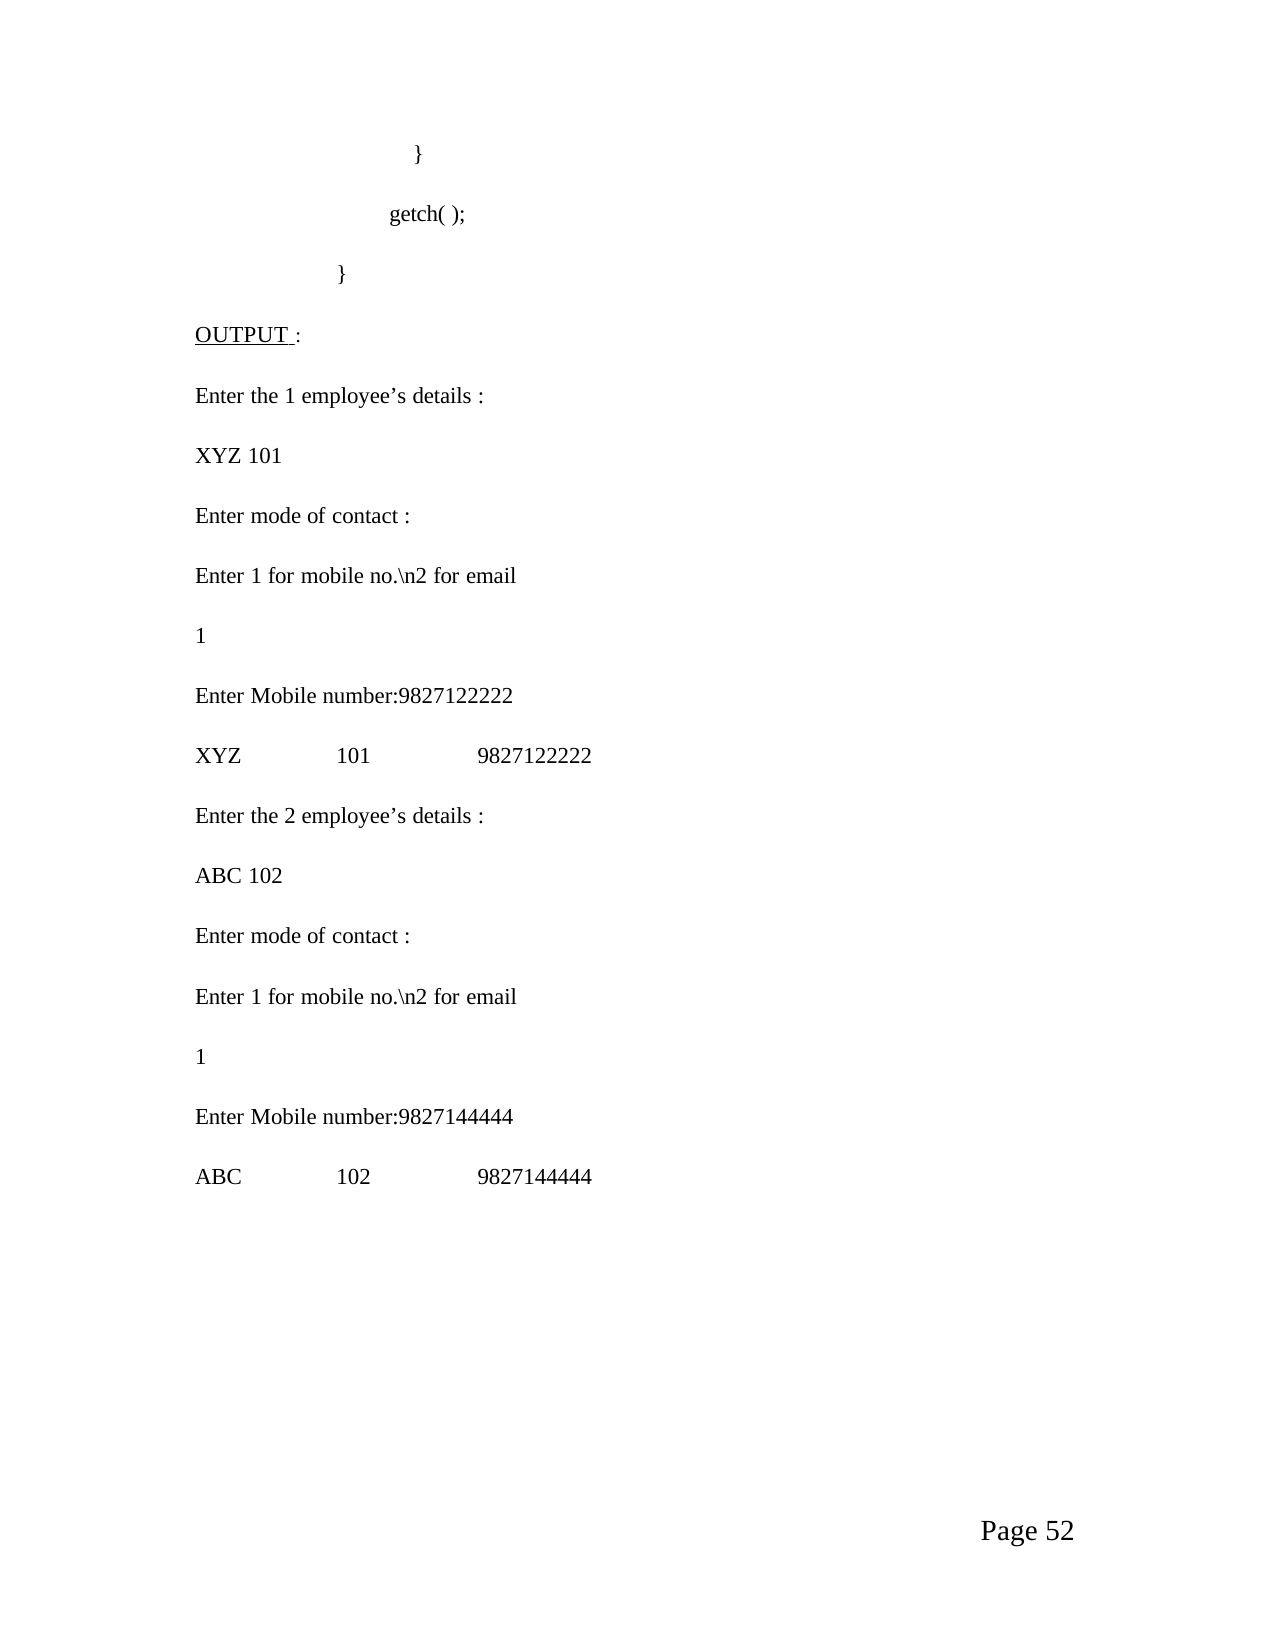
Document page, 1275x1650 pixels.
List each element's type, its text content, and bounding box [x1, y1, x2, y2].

text } [413, 141, 458, 167]
text 102 [336, 1164, 405, 1189]
text getch( ); [389, 201, 500, 227]
text Enter mode of contact : [195, 503, 564, 529]
text Enter 1 for mobile no.\n2 for email [195, 984, 564, 1009]
text Enter Mobile number:9827122222 [195, 683, 561, 709]
text 1 [195, 623, 564, 649]
text Page 52 [980, 1514, 1123, 1547]
text Enter the 1 employee’s details : [195, 383, 527, 408]
text 9827122222 [477, 743, 627, 768]
text Enter Mobile number:9827144444 [195, 1104, 561, 1129]
text 9827144444 [477, 1164, 627, 1189]
text XYZ [195, 743, 277, 768]
text Enter mode of contact : [195, 923, 564, 949]
text OUTPUT : [195, 322, 335, 347]
text ABC [195, 1164, 277, 1189]
text ABC 102 [195, 863, 527, 889]
text } [336, 261, 382, 287]
text 1 [195, 1044, 564, 1069]
text Enter 1 for mobile no.\n2 for email [195, 563, 564, 588]
text XYZ 101 [195, 443, 527, 468]
text Enter the 2 employee’s details : [195, 803, 527, 829]
text 101 [336, 743, 405, 768]
